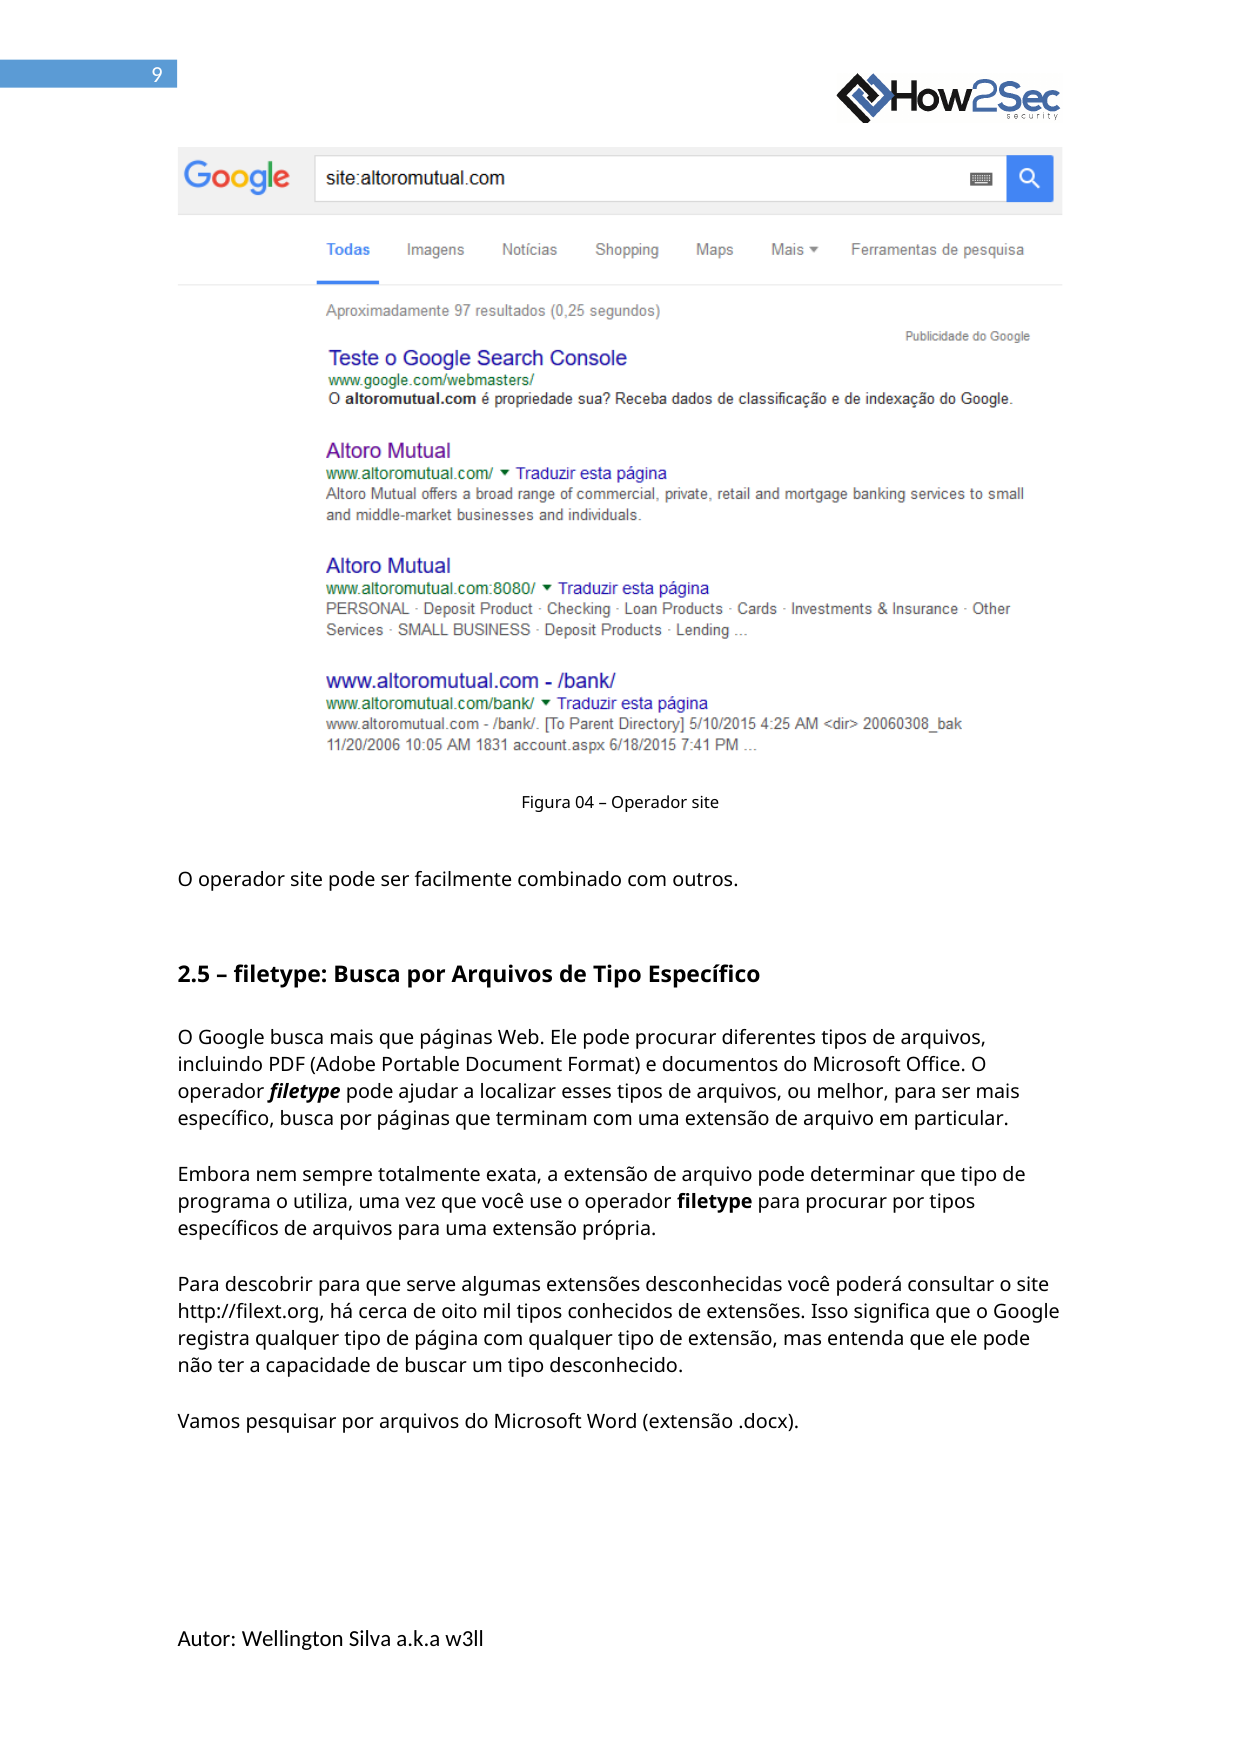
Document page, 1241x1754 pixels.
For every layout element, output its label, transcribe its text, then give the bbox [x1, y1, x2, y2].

text O Google busca mais que páginas Web. Ele pode procurar diferentes tipos de arquivos, incluindo PDF (Adobe Portable Document Format) e documentos do Microsoft Office. O operador filetype pode ajudar a localizar esses tipos de arquivos, ou melhor, para ser mais específico, busca por páginas que terminam com uma extensão de arquivo em particular. [177, 1023, 1063, 1131]
text Para descobrir para que serve algumas extensões desconhecidas você poderá consultar o site http://filext.org, há cerca de oito mil tipos conhecidos de extensões. Isso significa que o Google registra qualquer tipo de página com qualquer tipo de extensão, mas entenda que ele pode não ter a capacidade de buscar um tipo desconhecido. [177, 1270, 1063, 1378]
text Figura 04 – Operador site [177, 791, 1063, 813]
picture [836, 73, 1064, 123]
picture [177, 147, 1063, 762]
text O operador site pode ser facilmente combinado com outros. [177, 865, 1063, 892]
text 2.5 – filetype: Busca por Arquivos de Tipo Específico [177, 958, 1063, 989]
text Embora nem sempre totalmente exata, a extensão de arquivo pode determinar que tipo de programa o utiliza, uma vez que você use o operador filetype para procurar por tipos específicos de arquivos para uma extensão própria. [177, 1160, 1063, 1241]
text Vamos pesquisar por arquivos do Microsoft Word (extensão .docx). [177, 1407, 1063, 1434]
